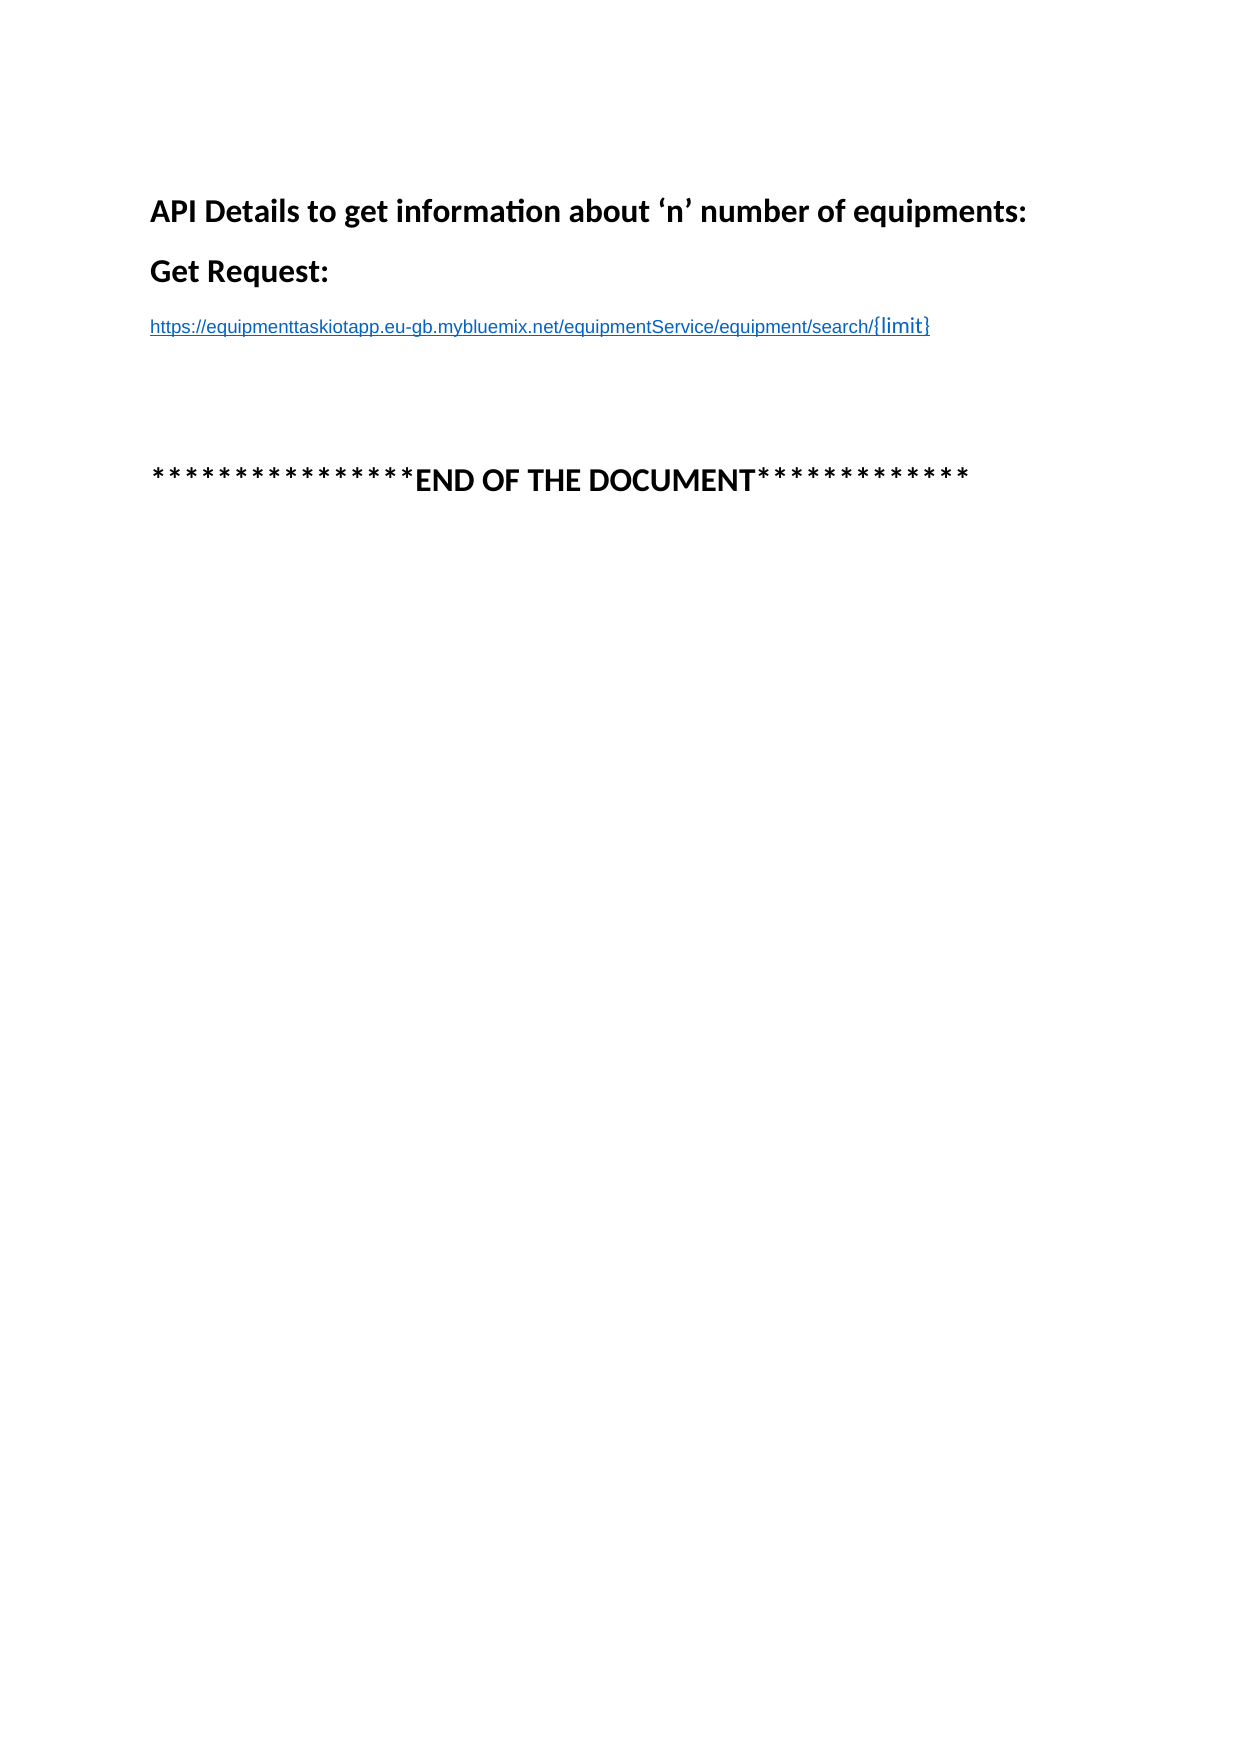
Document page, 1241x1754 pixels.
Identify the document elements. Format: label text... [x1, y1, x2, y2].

text API Details to get information about ‘n’ number of equipments: [150, 190, 1090, 231]
text ****************END OF THE DOCUMENT************* [150, 458, 1090, 529]
text https://equipmenttaskiotapp.eu-gb.mybluemix.net/equipmentService/equipment/search/{limit} [150, 311, 1090, 339]
text Get Request: [150, 251, 1090, 291]
